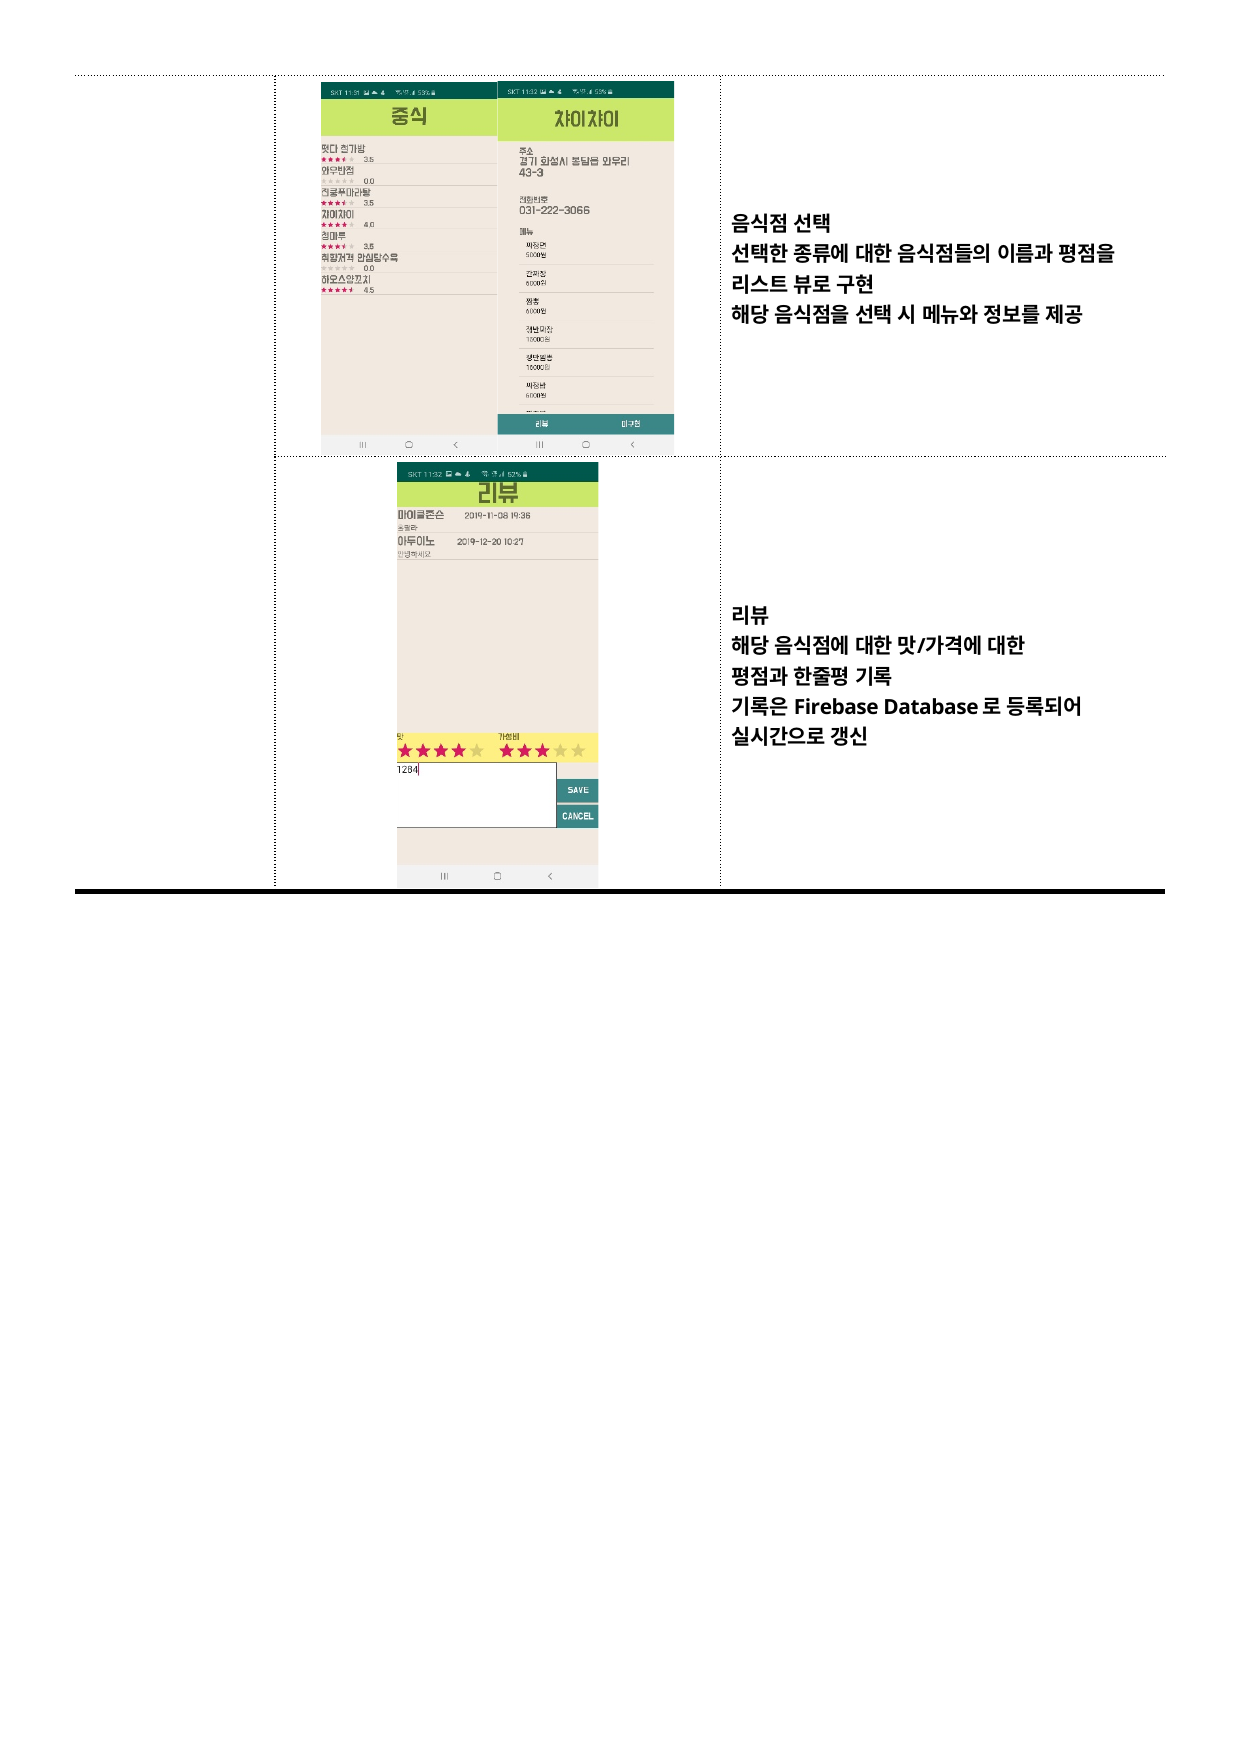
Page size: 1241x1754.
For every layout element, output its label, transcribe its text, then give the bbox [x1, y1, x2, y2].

table_cell [275, 456, 720, 889]
table_cell 음식점 선택 선택한 종류에 대한 음식점들의 이름과 평점을 리스트 뷰로 구현 해당 음식점을 선택 시 메뉴와 정보를 제공 [720, 75, 1165, 456]
picture [397, 462, 599, 888]
table_cell 리뷰 해당 음식점에 대한 맛/가격에 대한 평점과 한줄평 기록 기록은 Firebase Database로 등록되어 실시간으로 갱신 [720, 456, 1165, 889]
table_cell [275, 75, 720, 456]
picture [321, 81, 675, 455]
